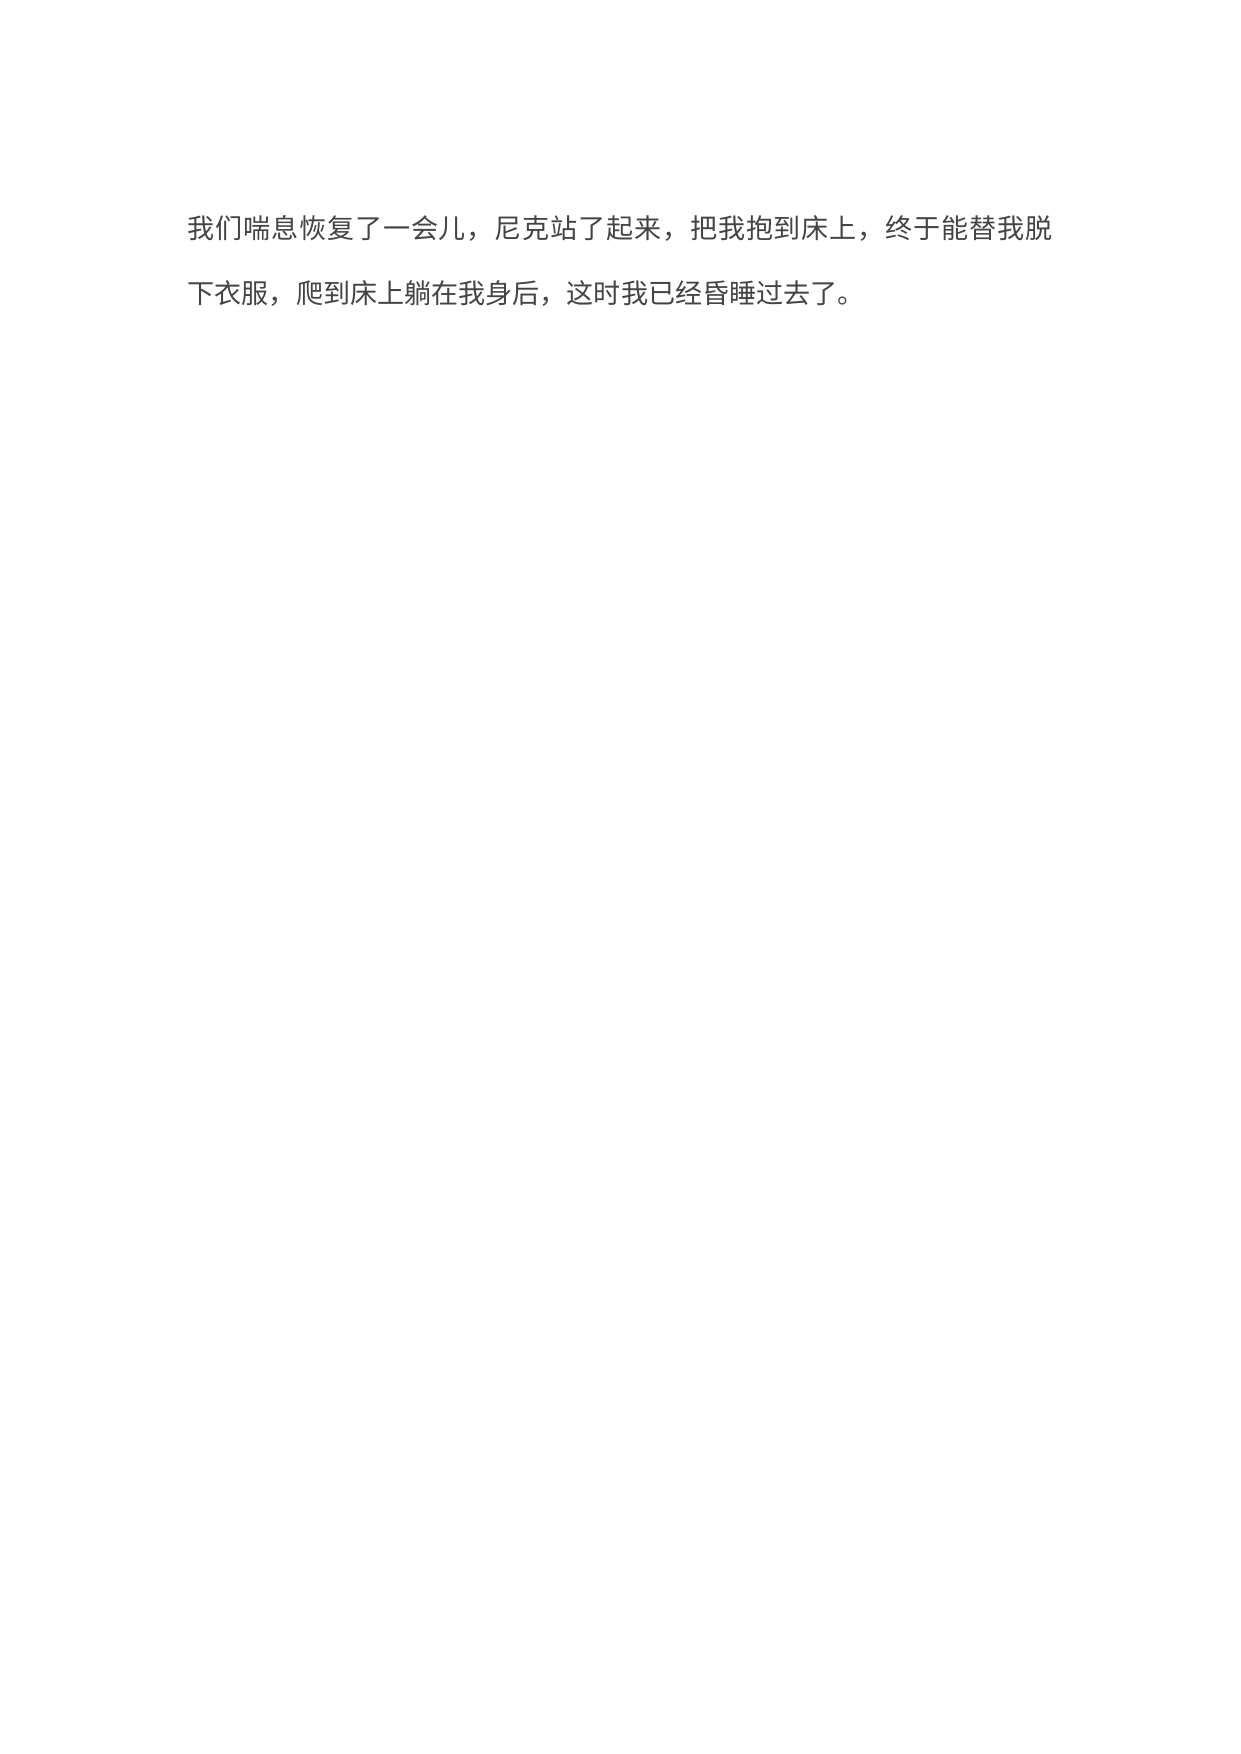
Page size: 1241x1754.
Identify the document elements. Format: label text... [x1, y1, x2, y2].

text 我们喘息恢复了一会儿，尼克站了起来，把我抱到床上，终于能替我脱下衣服，爬到床上躺在我身后，这时我已经昏睡过去了。 [187, 194, 1053, 324]
